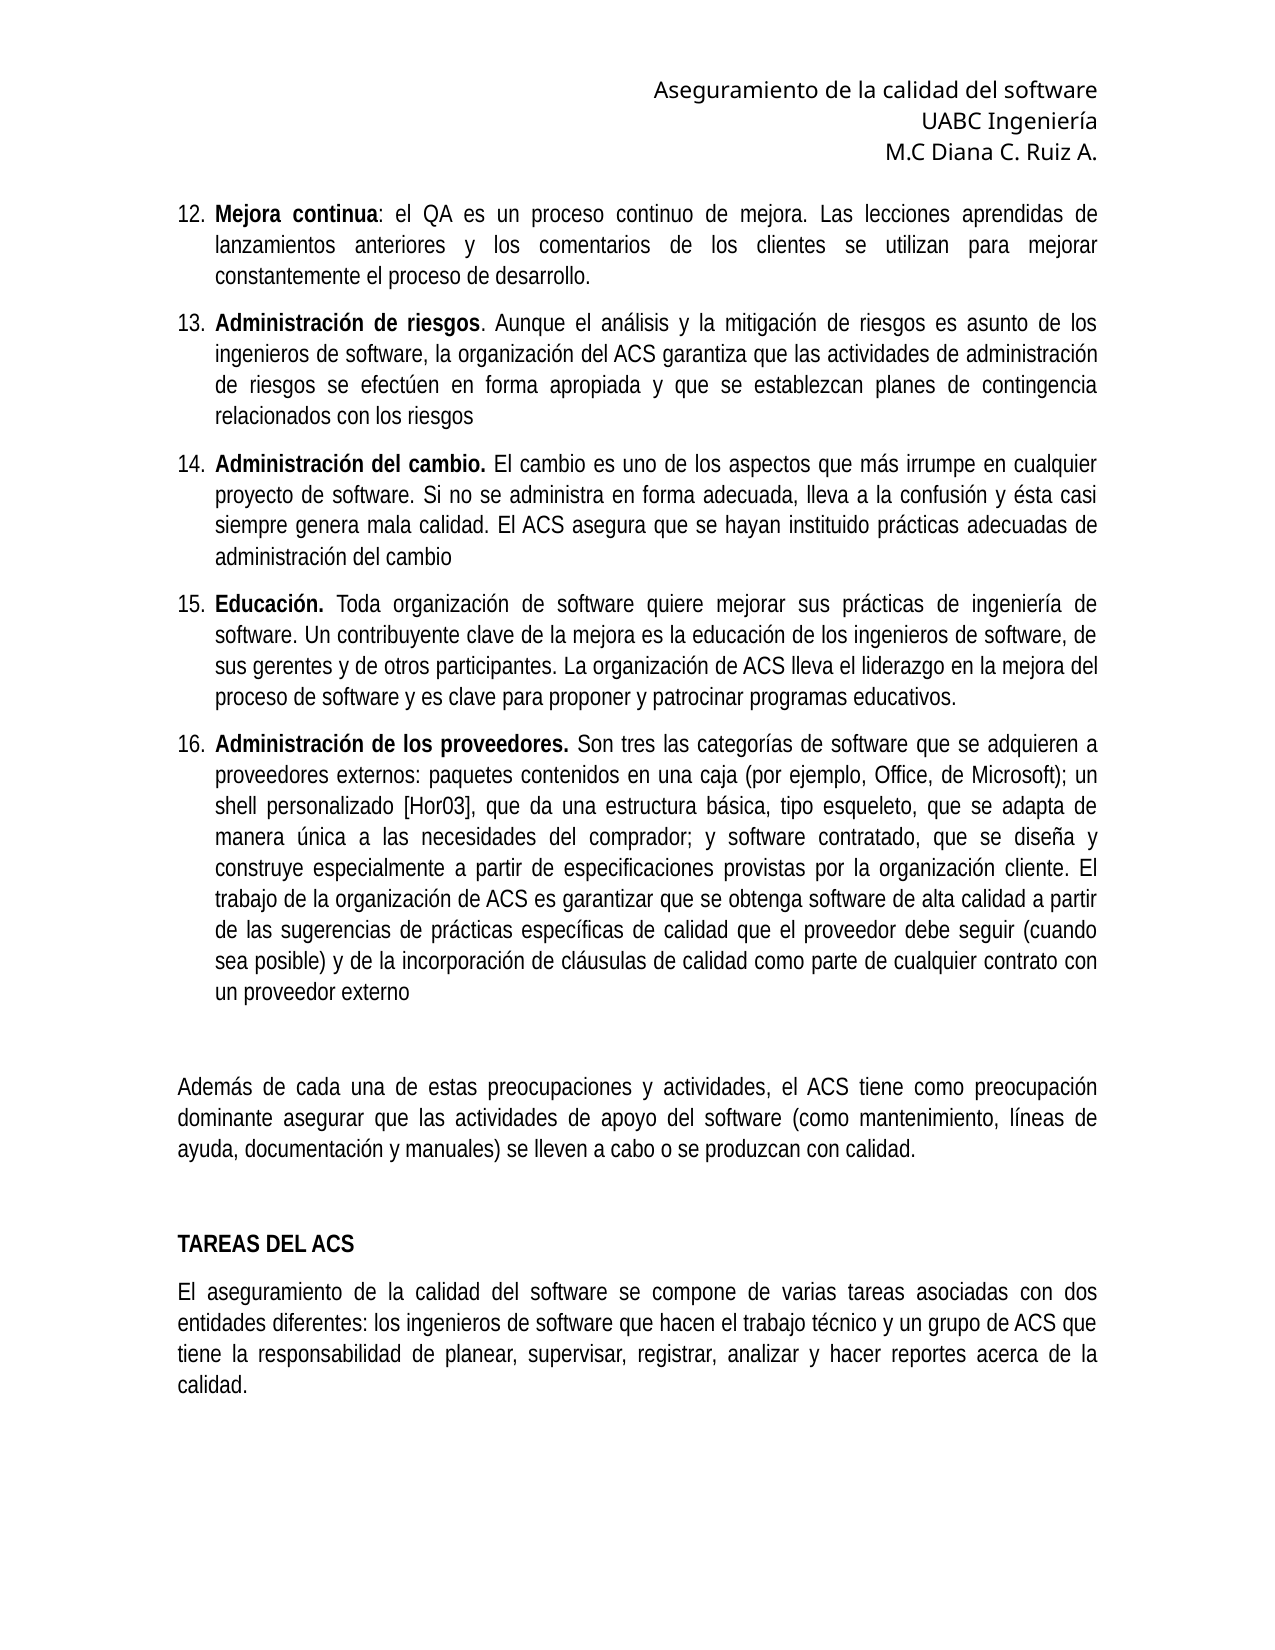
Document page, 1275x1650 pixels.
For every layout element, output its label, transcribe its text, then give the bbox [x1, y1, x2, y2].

list Educación. Toda organización de software quiere mejorar sus prácticas de ingeniería de software. Un contribuyente clave de la mejora es la educación de los ingenieros de software, de sus gerentes y de otros participantes. La organización de ACS lleva el liderazgo en la mejora del proceso de software y es clave para proponer y patrocinar programas educativos. [177, 589, 1098, 711]
text Además de cada una de estas preocupaciones y actividades, el ACS tiene como preocupación dominante asegurar que las actividades de apoyo del software (como mantenimiento, líneas de ayuda, documentación y manuales) se lleven a cabo o se produzcan con calidad. [177, 1072, 1098, 1163]
text TAREAS DEL ACS [177, 1229, 1098, 1258]
list Administración de riesgos. Aunque el análisis y la mitigación de riesgos es asunto de los ingenieros de software, la organización del ACS garantiza que las actividades de administración de riesgos se efectúen en forma apropiada y que se establezcan planes de contingencia relacionados con los riesgos [177, 308, 1098, 430]
list Administración de los proveedores. Son tres las categorías de software que se adquieren a proveedores externos: paquetes contenidos en una caja (por ejemplo, Office, de Microsoft); un shell personalizado [Hor03], que da una estructura básica, tipo esqueleto, que se adapta de manera única a las necesidades del comprador; y software contratado, que se diseña y construye especialmente a partir de especificaciones provistas por la organización cliente. El trabajo de la organización de ACS es garantizar que se obtenga software de alta calidad a partir de las sugerencias de prácticas específicas de calidad que el proveedor debe seguir (cuando sea posible) y de la incorporación de cláusulas de calidad como parte de cualquier contrato con un proveedor externo [177, 729, 1098, 1006]
list Mejora continua: el QA es un proceso continuo de mejora. Las lecciones aprendidas de lanzamientos anteriores y los comentarios de los clientes se utilizan para mejorar constantemente el proceso de desarrollo. [177, 199, 1098, 289]
list Administración del cambio. El cambio es uno de los aspectos que más irrumpe en cualquier proyecto de software. Si no se administra en forma adecuada, lleva a la confusión y ésta casi siempre genera mala calidad. El ACS asegura que se hayan instituido prácticas adecuadas de administración del cambio [177, 449, 1098, 570]
text El aseguramiento de la calidad del software se compone de varias tareas asociadas con dos entidades diferentes: los ingenieros de software que hacen el trabajo técnico y un grupo de ACS que tiene la responsabilidad de planear, supervisar, registrar, analizar y hacer reportes acerca de la calidad. [177, 1277, 1098, 1398]
